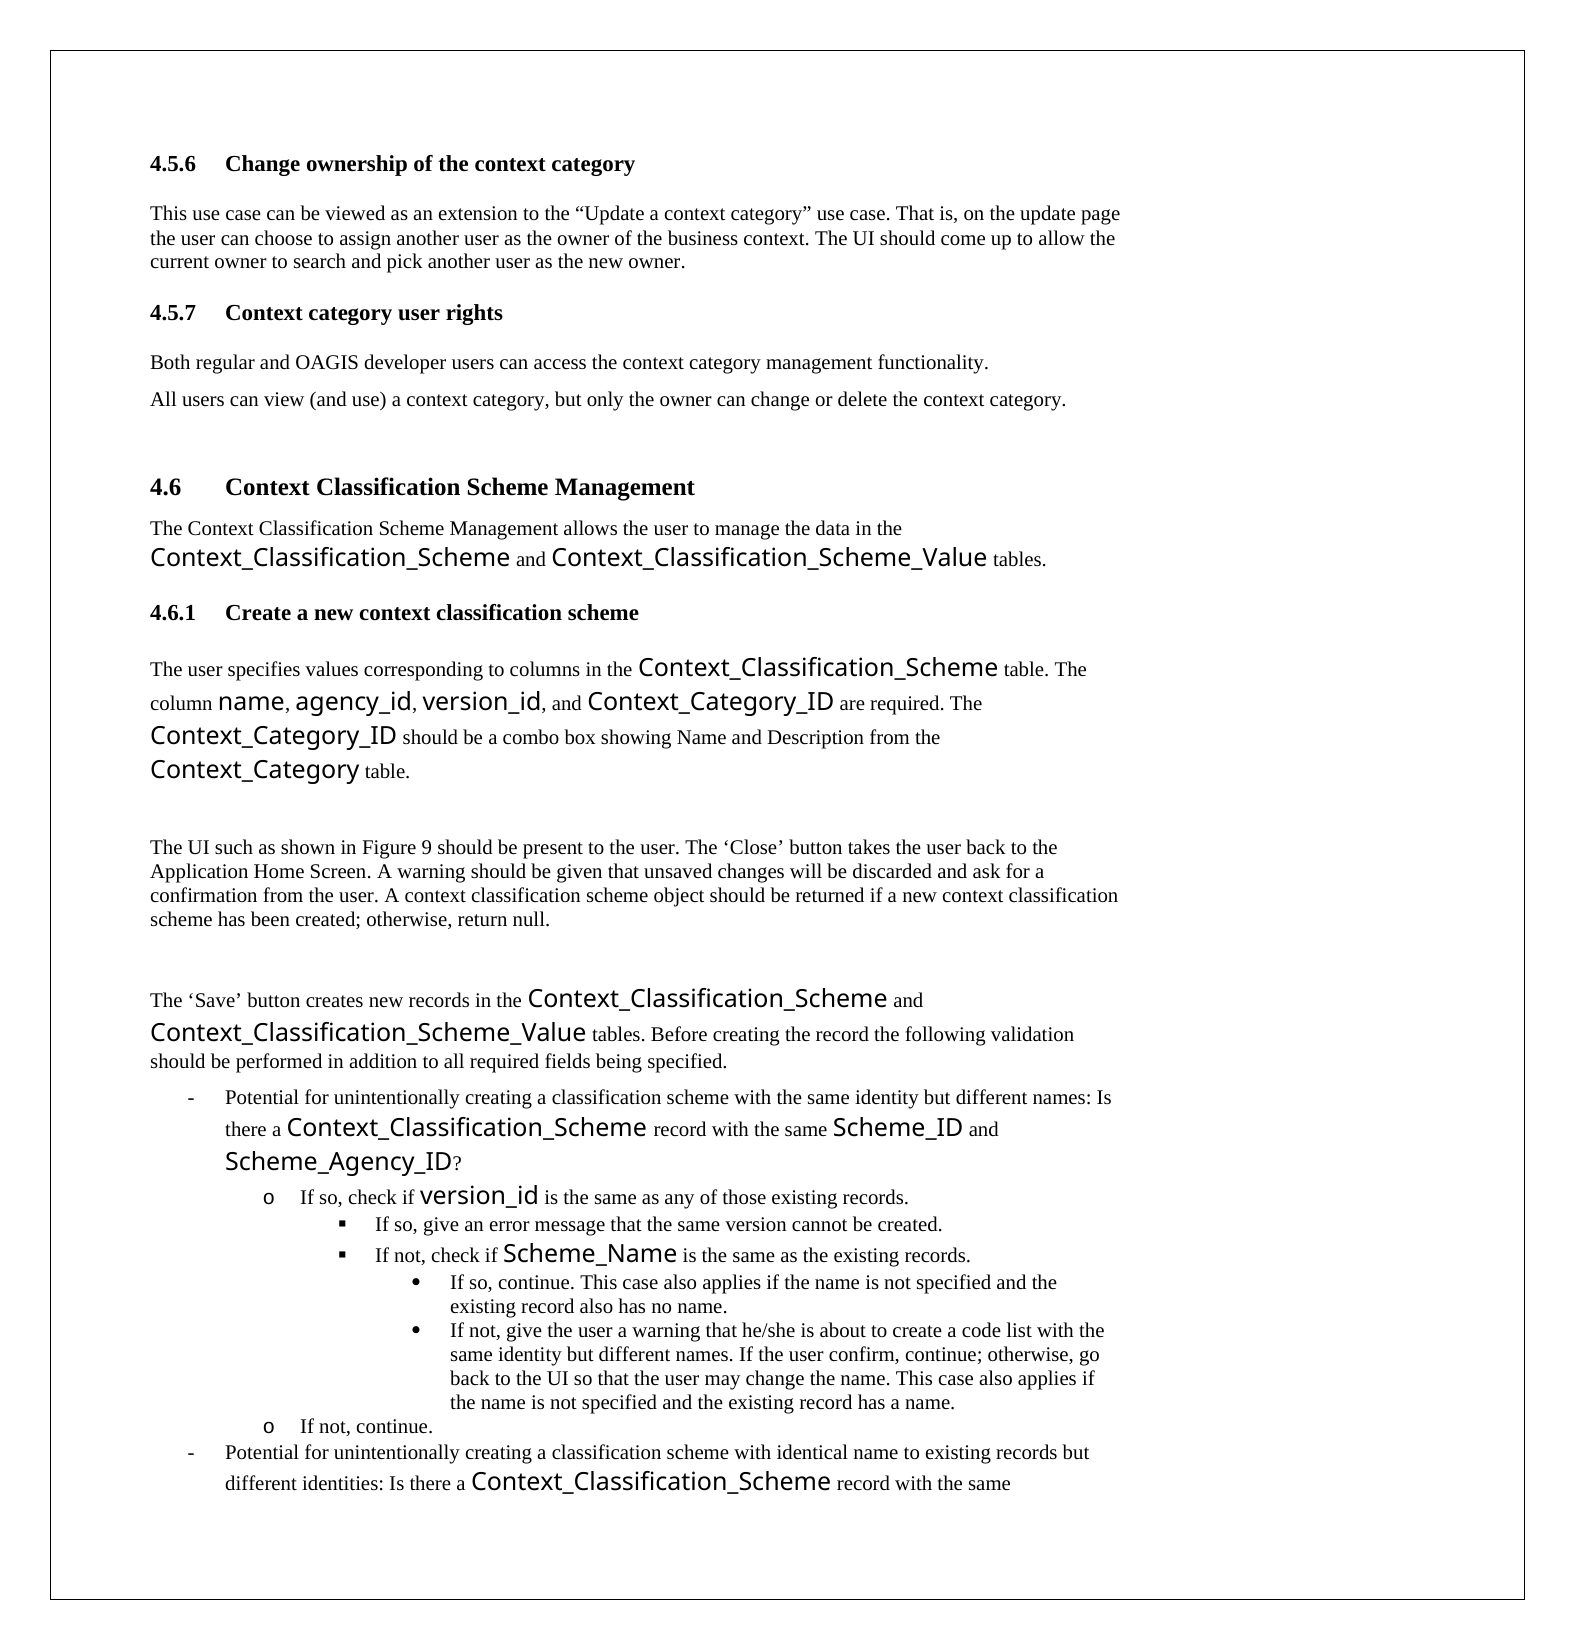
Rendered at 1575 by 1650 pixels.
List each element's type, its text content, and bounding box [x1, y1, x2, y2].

list Potential for unintentionally creating a classification scheme with the same identity but different names: Is there a Context_Classification_Scheme record with the same Scheme_ID and Scheme_Agency_ID? [187, 1085, 1125, 1177]
list If not, continue. [262, 1414, 1125, 1440]
text Both regular and OAGIS developer users can access the context category management functionality. [150, 350, 1125, 374]
list If not, check if Scheme_Name is the same as the existing records. [337, 1236, 1125, 1269]
text The ‘Save’ button creates new records in the Context_Classification_Scheme and Context_Classification_Scheme_Value tables. Before creating the record the following validation should be performed in addition to all required fields being specified. [150, 981, 1125, 1073]
text The user specifies values corresponding to columns in the Context_Classification_Scheme table. The column name, agency_id, version_id, and Context_Category_ID are required. The Context_Category_ID should be a combo box showing Name and Description from the Context_Category table. [150, 650, 1125, 786]
text The UI such as shown in Figure 9 should be present to the user. The ‘Close’ button takes the user back to the Application Home Screen. A warning should be given that unsaved changes will be discarded and ask for a confirmation from the user. A context classification scheme object should be returned if a new context classification scheme has been created; otherwise, return null. [150, 835, 1125, 931]
subtitle Context Classification Scheme Management [150, 472, 1125, 501]
subtitle Create a new context classification scheme [150, 598, 1125, 625]
text This use case can be viewed as an extension to the “Update a context category” use case. That is, on the update page the user can choose to assign another user as the owner of the business context. The UI should come up to allow the current owner to search and pick another user as the new owner. [150, 201, 1125, 273]
text All users can view (and use) a context category, but only the owner can change or delete the context category. [150, 386, 1125, 411]
list If so, continue. This case also applies if the name is not specified and the existing record also has no name. [412, 1269, 1125, 1318]
list If so, give an error message that the same version cannot be created. [337, 1211, 1125, 1236]
subtitle Context category user rights [150, 298, 1125, 325]
list If so, check if version_id is the same as any of those existing records. [262, 1177, 1125, 1211]
subtitle Change ownership of the context category [150, 150, 1125, 176]
text The Context Classification Scheme Management allows the user to manage the data in the Context_Classification_Scheme and Context_Classification_Scheme_Value tables. [150, 515, 1125, 573]
